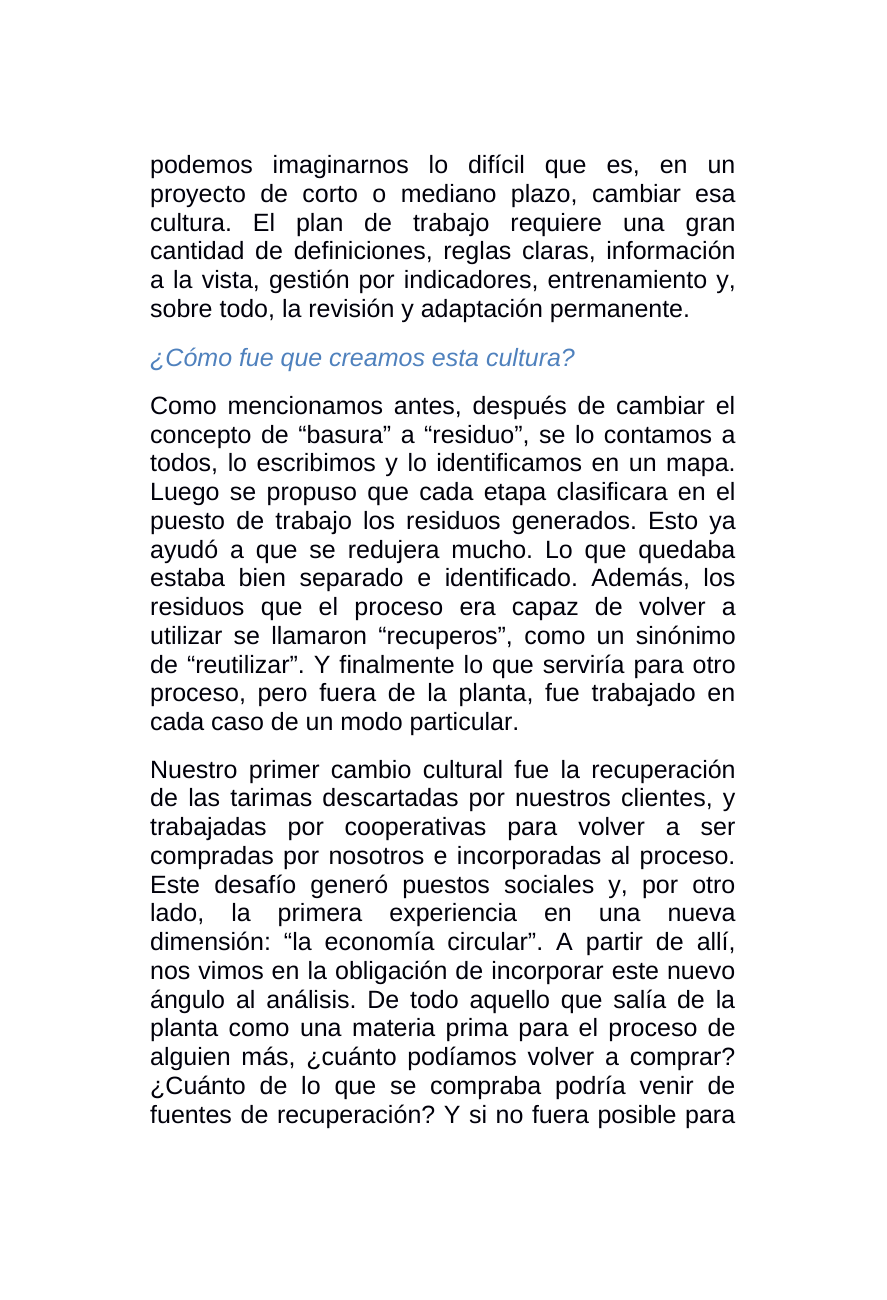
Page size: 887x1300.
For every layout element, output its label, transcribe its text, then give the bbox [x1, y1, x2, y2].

subtitle ¿Cómo fue que creamos esta cultura? [150, 343, 736, 372]
text Como mencionamos antes, después de cambiar el concepto de “basura” a “residuo”, se lo contamos a todos, lo escribimos y lo identificamos en un mapa. Luego se propuso que cada etapa clasificara en el puesto de trabajo los residuos generados. Esto ya ayudó a que se redujera mucho. Lo que quedaba estaba bien separado e identificado. Además, los residuos que el proceso era capaz de volver a utilizar se llamaron “recuperos”, como un sinónimo de “reutilizar”. Y finalmente lo que serviría para otro proceso, pero fuera de la planta, fue trabajado en cada caso de un modo particular. [150, 391, 736, 736]
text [150, 150, 736, 322]
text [150, 754, 736, 1128]
